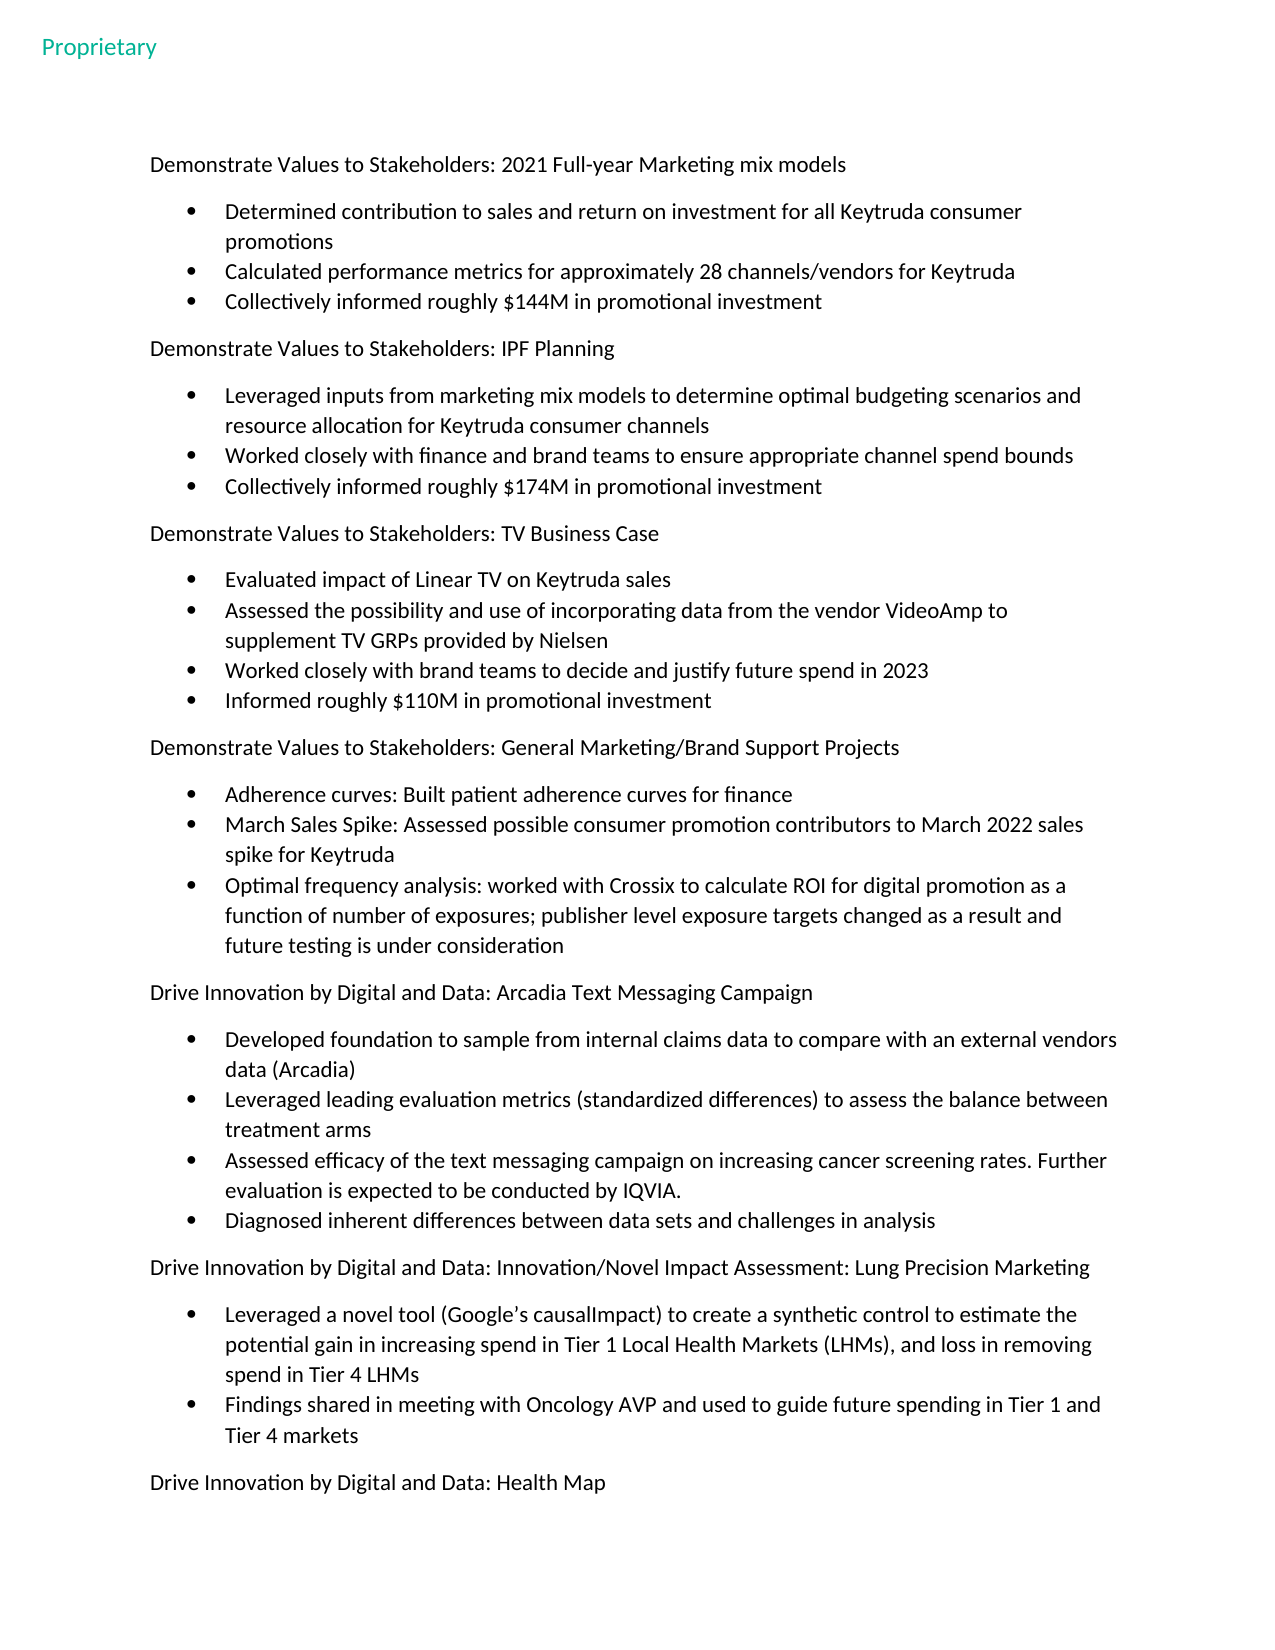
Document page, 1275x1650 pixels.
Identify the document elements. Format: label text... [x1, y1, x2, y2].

list Collectively informed roughly $174M in promotional investment [187, 472, 1125, 500]
list Worked closely with brand teams to decide and justify future spend in 2023 [187, 656, 1125, 684]
list Diagnosed inherent differences between data sets and challenges in analysis [187, 1206, 1125, 1234]
text Demonstrate Values to Stakeholders: IPF Planning [150, 334, 1125, 362]
list Leveraged inputs from marketing mix models to determine optimal budgeting scenarios and resource allocation for Keytruda consumer channels [187, 381, 1125, 439]
text Demonstrate Values to Stakeholders: 2021 Full-year Marketing mix models [150, 150, 1125, 178]
list Findings shared in meeting with Oncology AVP and used to guide future spending in Tier 1 and Tier 4 markets [187, 1391, 1125, 1449]
list Assessed the possibility and use of incorporating data from the vendor VideoAmp to supplement TV GRPs provided by Nielsen [187, 596, 1125, 654]
list Calculated performance metrics for approximately 28 channels/vendors for Keytruda [187, 257, 1125, 285]
list Adherence curves: Built patient adherence curves for finance [187, 780, 1125, 808]
list Worked closely with finance and brand teams to ensure appropriate channel spend bounds [187, 442, 1125, 470]
text Drive Innovation by Digital and Data: Health Map [150, 1468, 1125, 1496]
text Demonstrate Values to Stakeholders: General Marketing/Brand Support Projects [150, 733, 1125, 761]
list March Sales Spike: Assessed possible consumer promotion contributors to March 2022 sales spike for Keytruda [187, 810, 1125, 869]
text Demonstrate Values to Stakeholders: TV Business Case [150, 519, 1125, 547]
list Assessed efficacy of the text messaging campaign on increasing cancer screening rates. Further evaluation is expected to be conducted by IQVIA. [187, 1146, 1125, 1204]
list Collectively informed roughly $144M in promotional investment [187, 287, 1125, 316]
list Informed roughly $110M in promotional investment [187, 686, 1125, 714]
list Optimal frequency analysis: worked with Crossix to calculate ROI for digital promotion as a function of number of exposures; publisher level exposure targets changed as a result and future testing is under consideration [187, 871, 1125, 959]
list Leveraged leading evaluation metrics (standardized differences) to assess the balance between treatment arms [187, 1085, 1125, 1144]
list Evaluated impact of Linear TV on Keytruda sales [187, 566, 1125, 594]
list Determined contribution to sales and return on investment for all Keytruda consumer promotions [187, 197, 1125, 255]
text Drive Innovation by Digital and Data: Arcadia Text Messaging Campaign [150, 978, 1125, 1006]
text Drive Innovation by Digital and Data: Innovation/Novel Impact Assessment: Lung Precision Marketing [150, 1253, 1125, 1281]
list Leveraged a novel tool (Google’s causalImpact) to create a synthetic control to estimate the potential gain in increasing spend in Tier 1 Local Health Markets (LHMs), and loss in removing spend in Tier 4 LHMs [187, 1300, 1125, 1388]
list Developed foundation to sample from internal claims data to compare with an external vendors data (Arcadia) [187, 1025, 1125, 1083]
